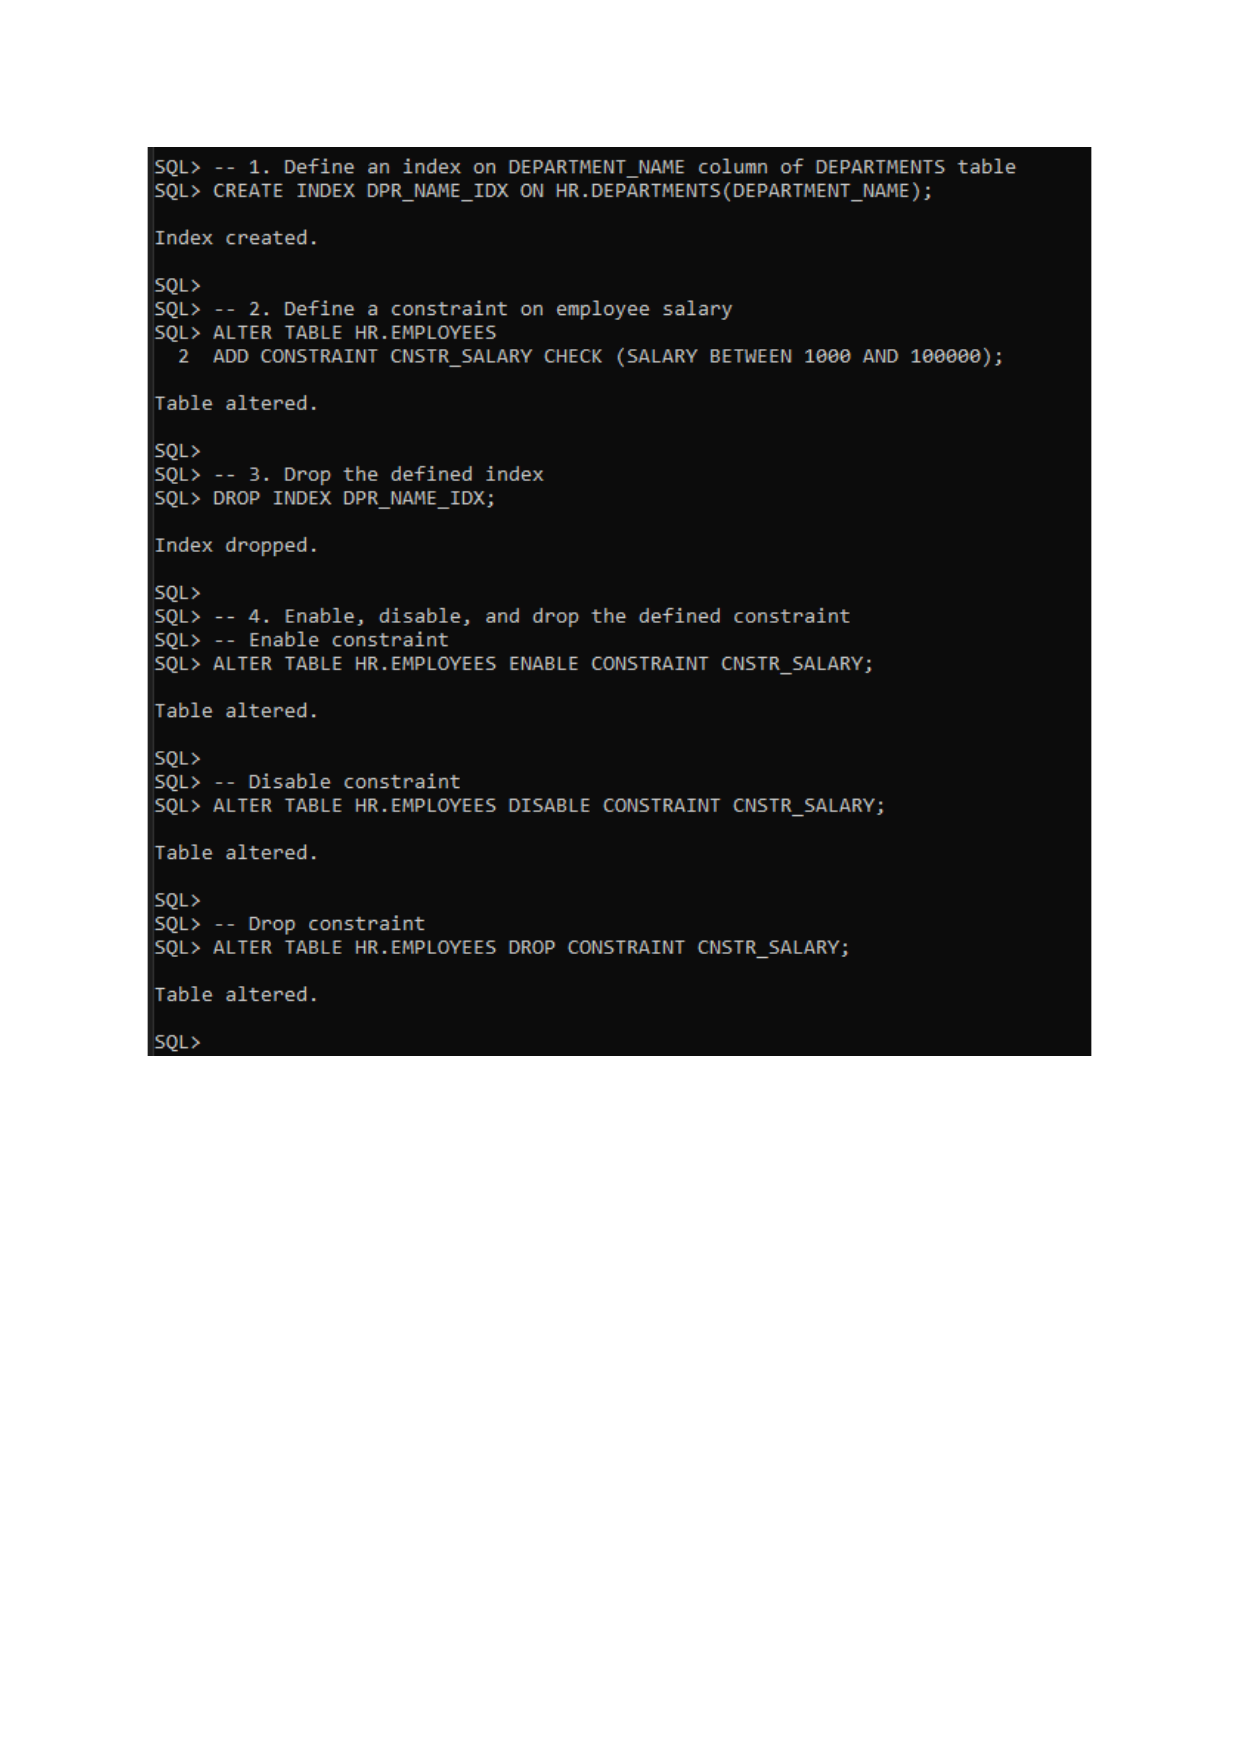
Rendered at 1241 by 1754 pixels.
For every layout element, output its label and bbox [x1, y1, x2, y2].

picture [147, 147, 1092, 1056]
